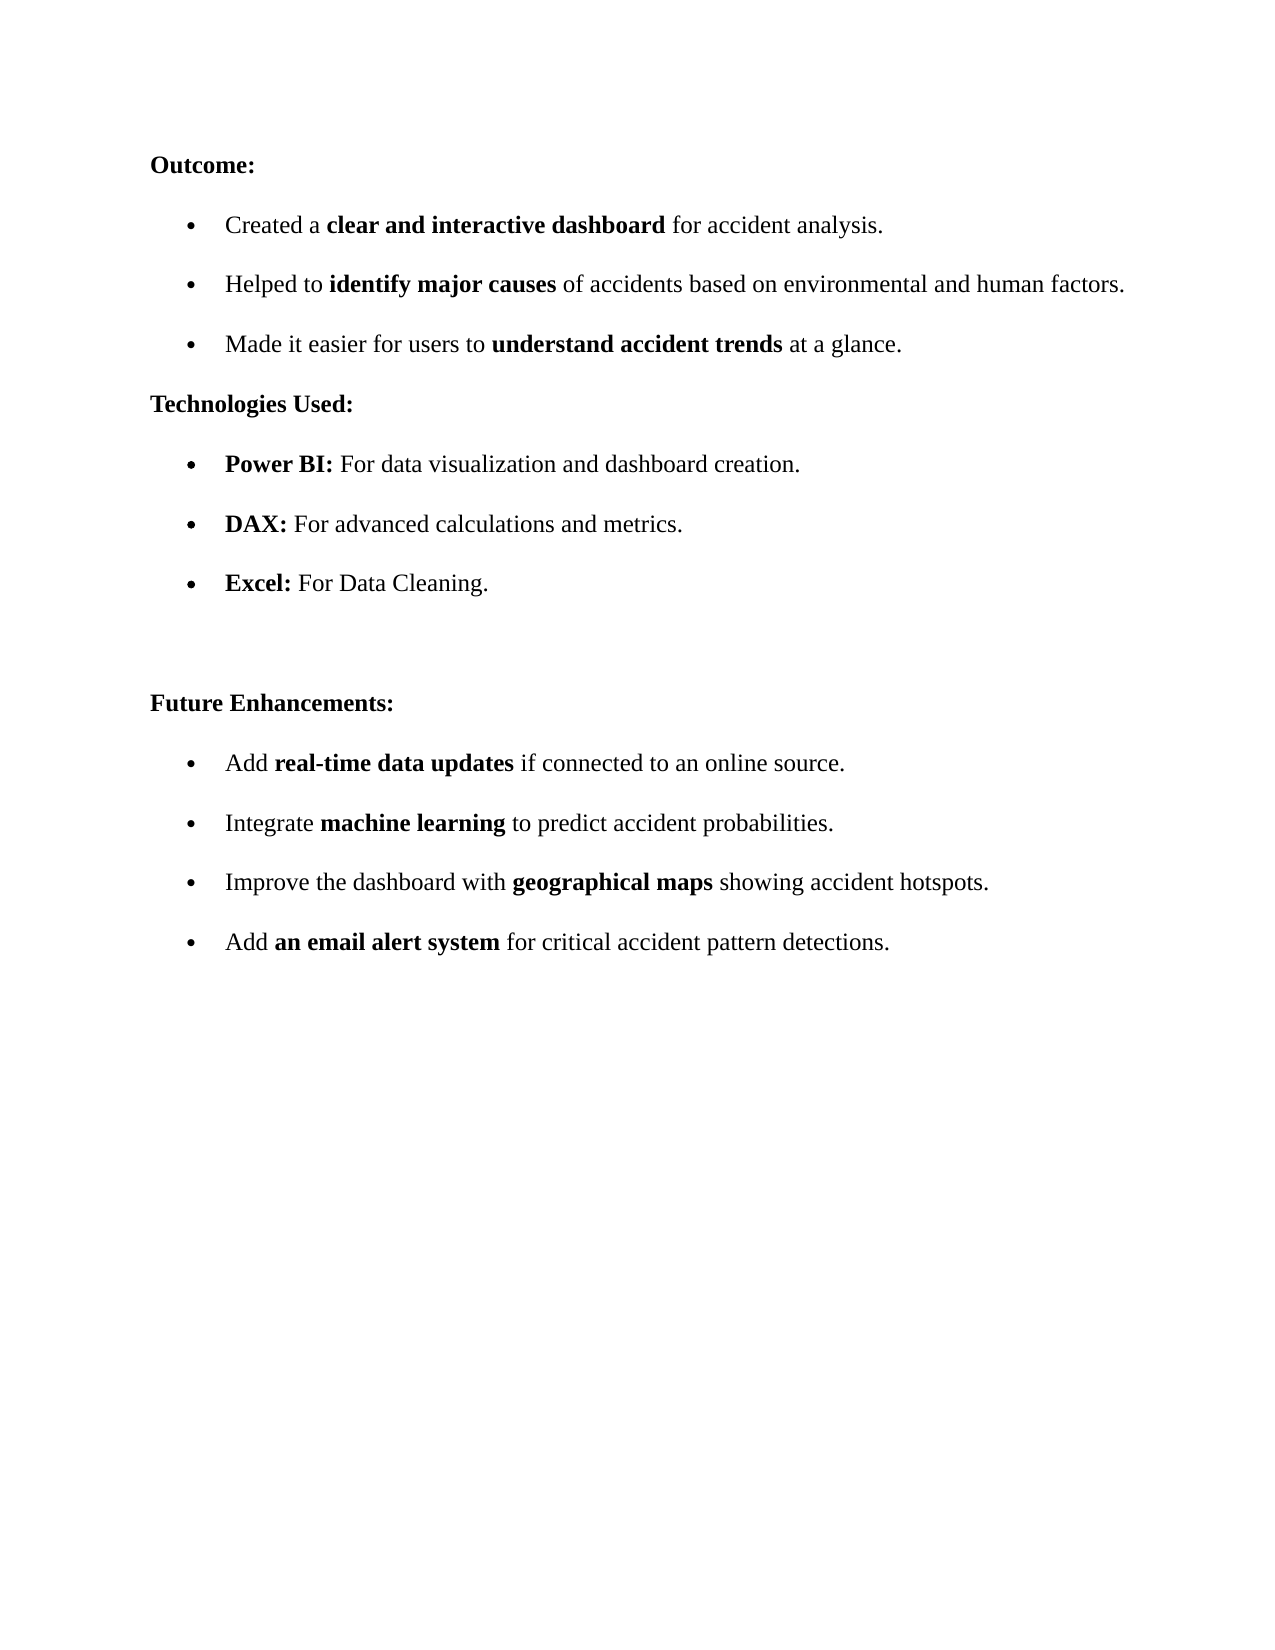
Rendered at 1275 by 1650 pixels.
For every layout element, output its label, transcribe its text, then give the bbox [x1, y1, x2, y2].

list Improve the dashboard with geographical maps showing accident hotspots. [187, 867, 1125, 896]
list Helped to identify major causes of accidents based on environmental and human factors. [187, 269, 1125, 298]
list DAX: For advanced calculations and metrics. [187, 509, 1125, 537]
list Excel: For Data Cleaning. [187, 568, 1125, 597]
list Integrate machine learning to predict accident probabilities. [187, 808, 1125, 836]
text Future Enhancements: [150, 688, 1125, 717]
list Made it easier for users to understand accident trends at a glance. [187, 329, 1125, 358]
list Created a clear and interactive dashboard for accident analysis. [187, 210, 1125, 238]
list Add real-time data updates if connected to an online source. [187, 748, 1125, 777]
list Add an email alert system for critical accident pattern detections. [187, 927, 1125, 956]
list Power BI: For data visualization and dashboard creation. [187, 449, 1125, 478]
text Outcome: [150, 150, 1125, 179]
text Technologies Used: [150, 389, 1125, 418]
